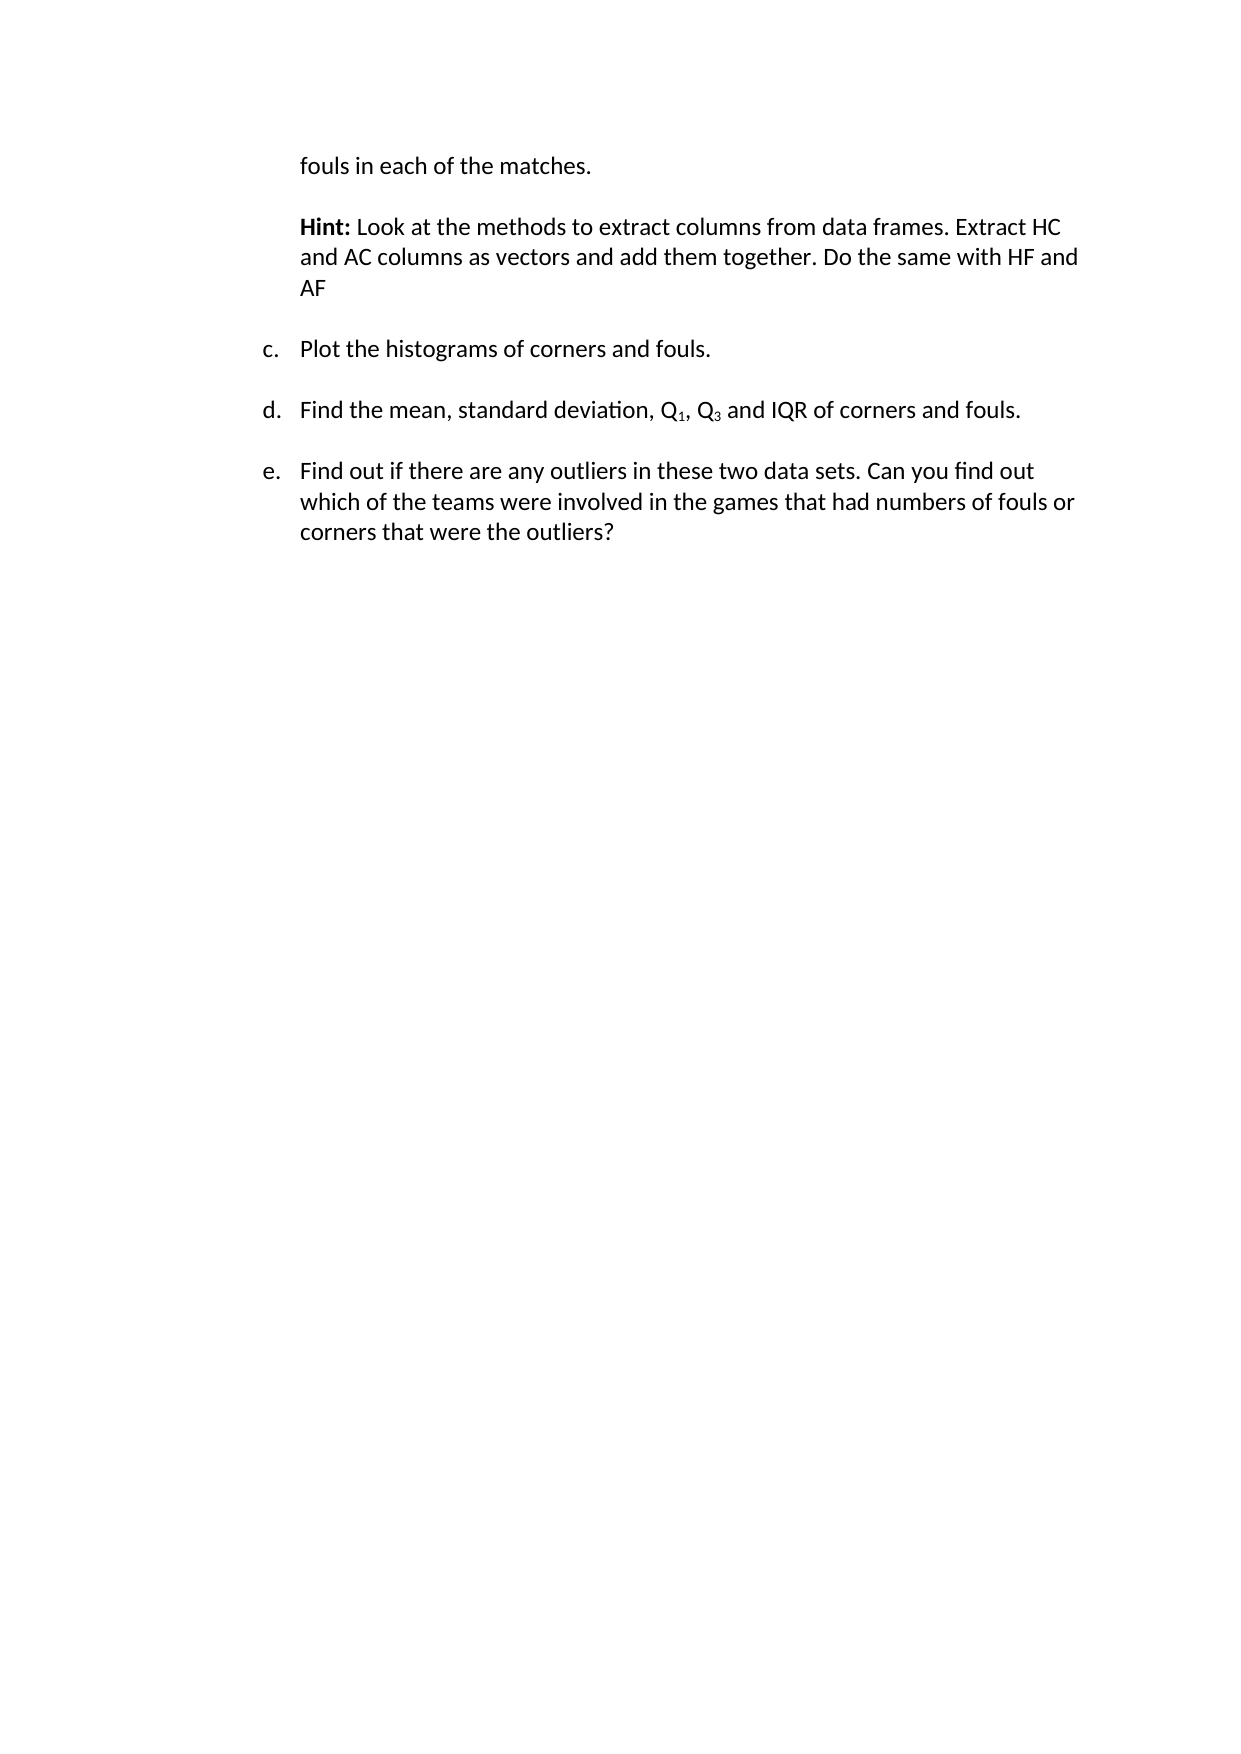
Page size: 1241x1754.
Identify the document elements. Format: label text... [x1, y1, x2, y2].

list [262, 150, 1090, 333]
list Find the mean, standard deviation, Q1, Q3 and IQR of corners and fouls. [262, 394, 1090, 455]
list Plot the histograms of corners and fouls. [262, 333, 1090, 394]
list Find out if there are any outliers in these two data sets. Can you find out which of the teams were involved in the games that had numbers of fouls or corners that were the outliers? [262, 455, 1090, 547]
